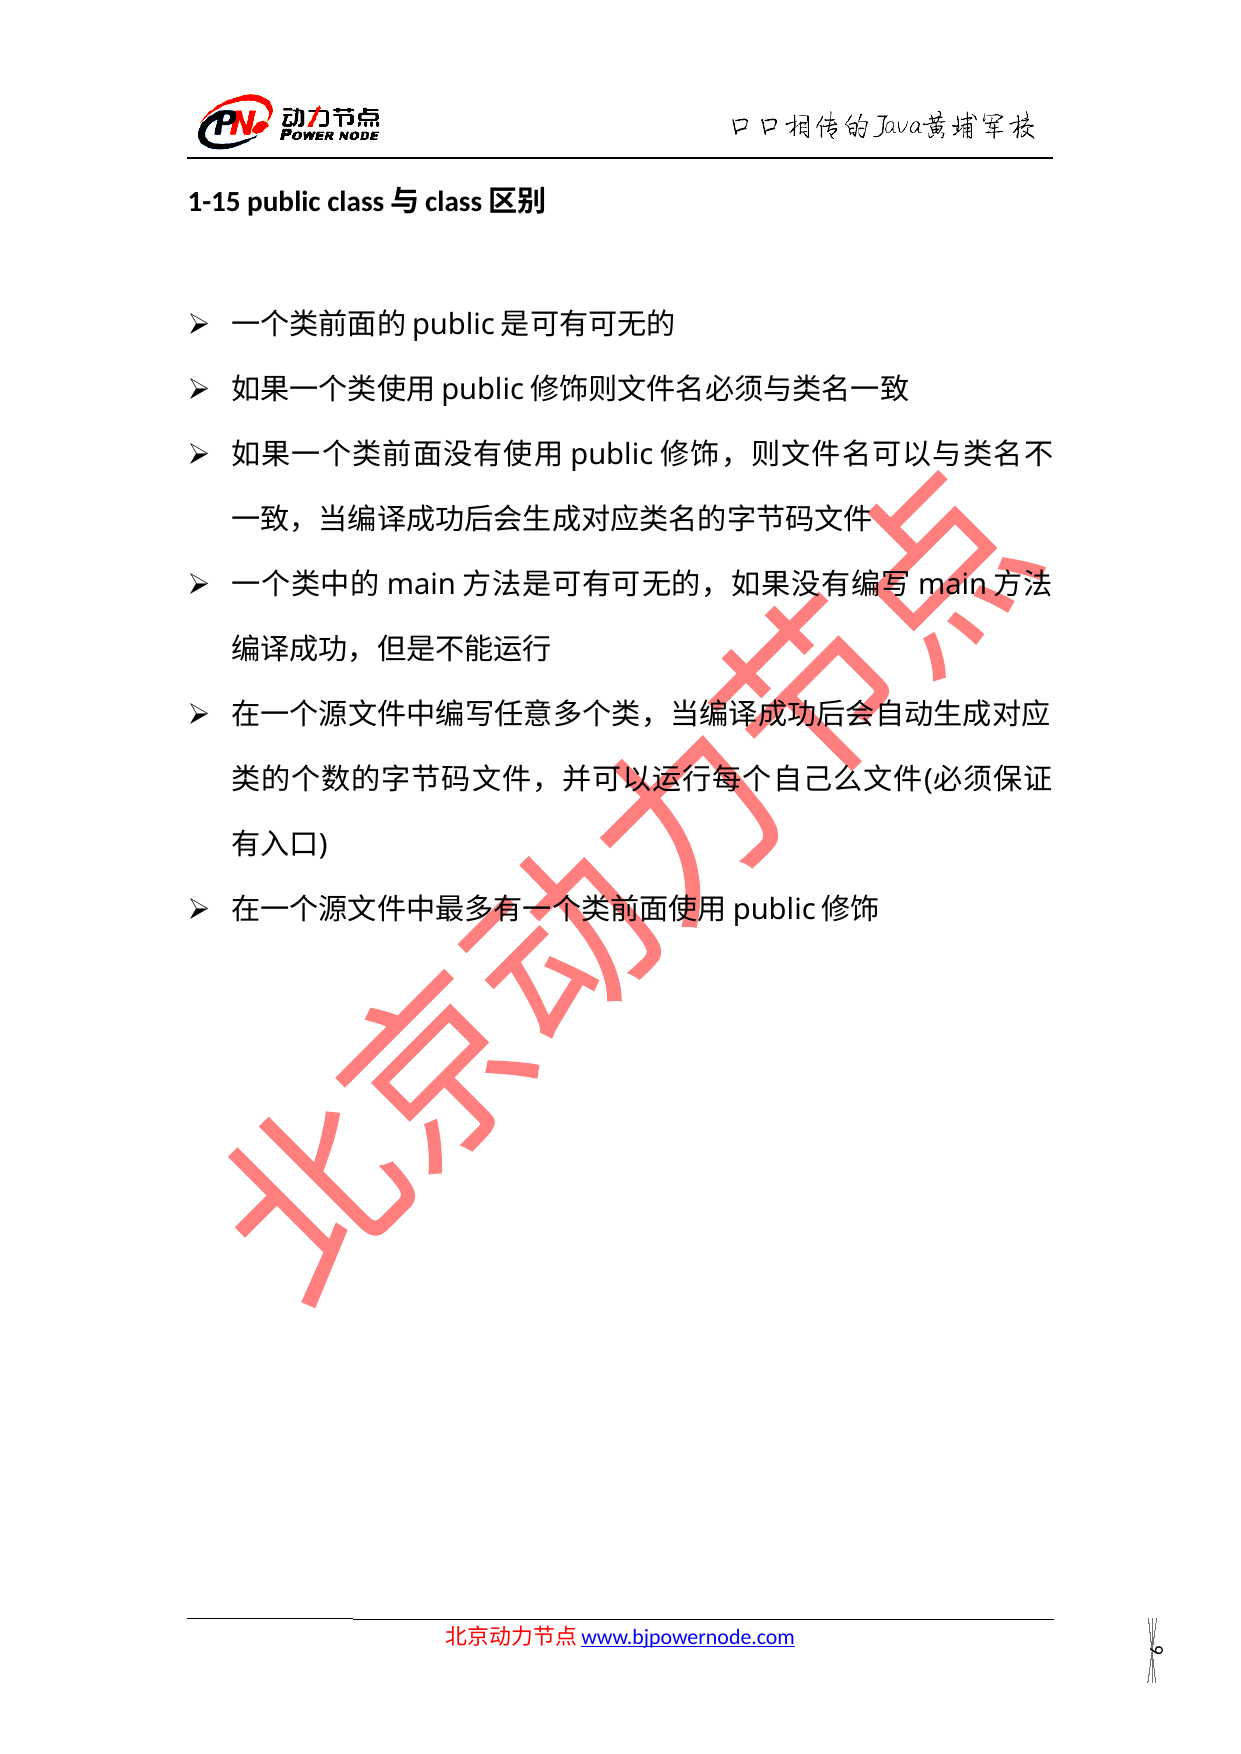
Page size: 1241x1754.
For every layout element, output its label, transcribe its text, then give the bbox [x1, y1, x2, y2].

subtitle 1-15 public class与class区别 [187, 166, 1053, 231]
list 一个类中的main方法是可有可无的，如果没有编写main方法编译成功，但是不能运行 [187, 549, 1053, 679]
list 一个类前面的public是可有可无的 [187, 289, 1053, 354]
list 如果一个类前面没有使用public修饰，则文件名可以与类名不一致，当编译成功后会生成对应类名的字节码文件 [187, 419, 1053, 549]
list 如果一个类使用public修饰则文件名必须与类名一致 [187, 354, 1053, 419]
list 在一个源文件中最多有一个类前面使用public修饰 [187, 874, 1053, 939]
list 在一个源文件中编写任意多个类，当编译成功后会自动生成对应类的个数的字节码文件，并可以运行每个自己么文件(必须保证有入口) [187, 679, 1053, 874]
picture [187, 88, 1053, 155]
